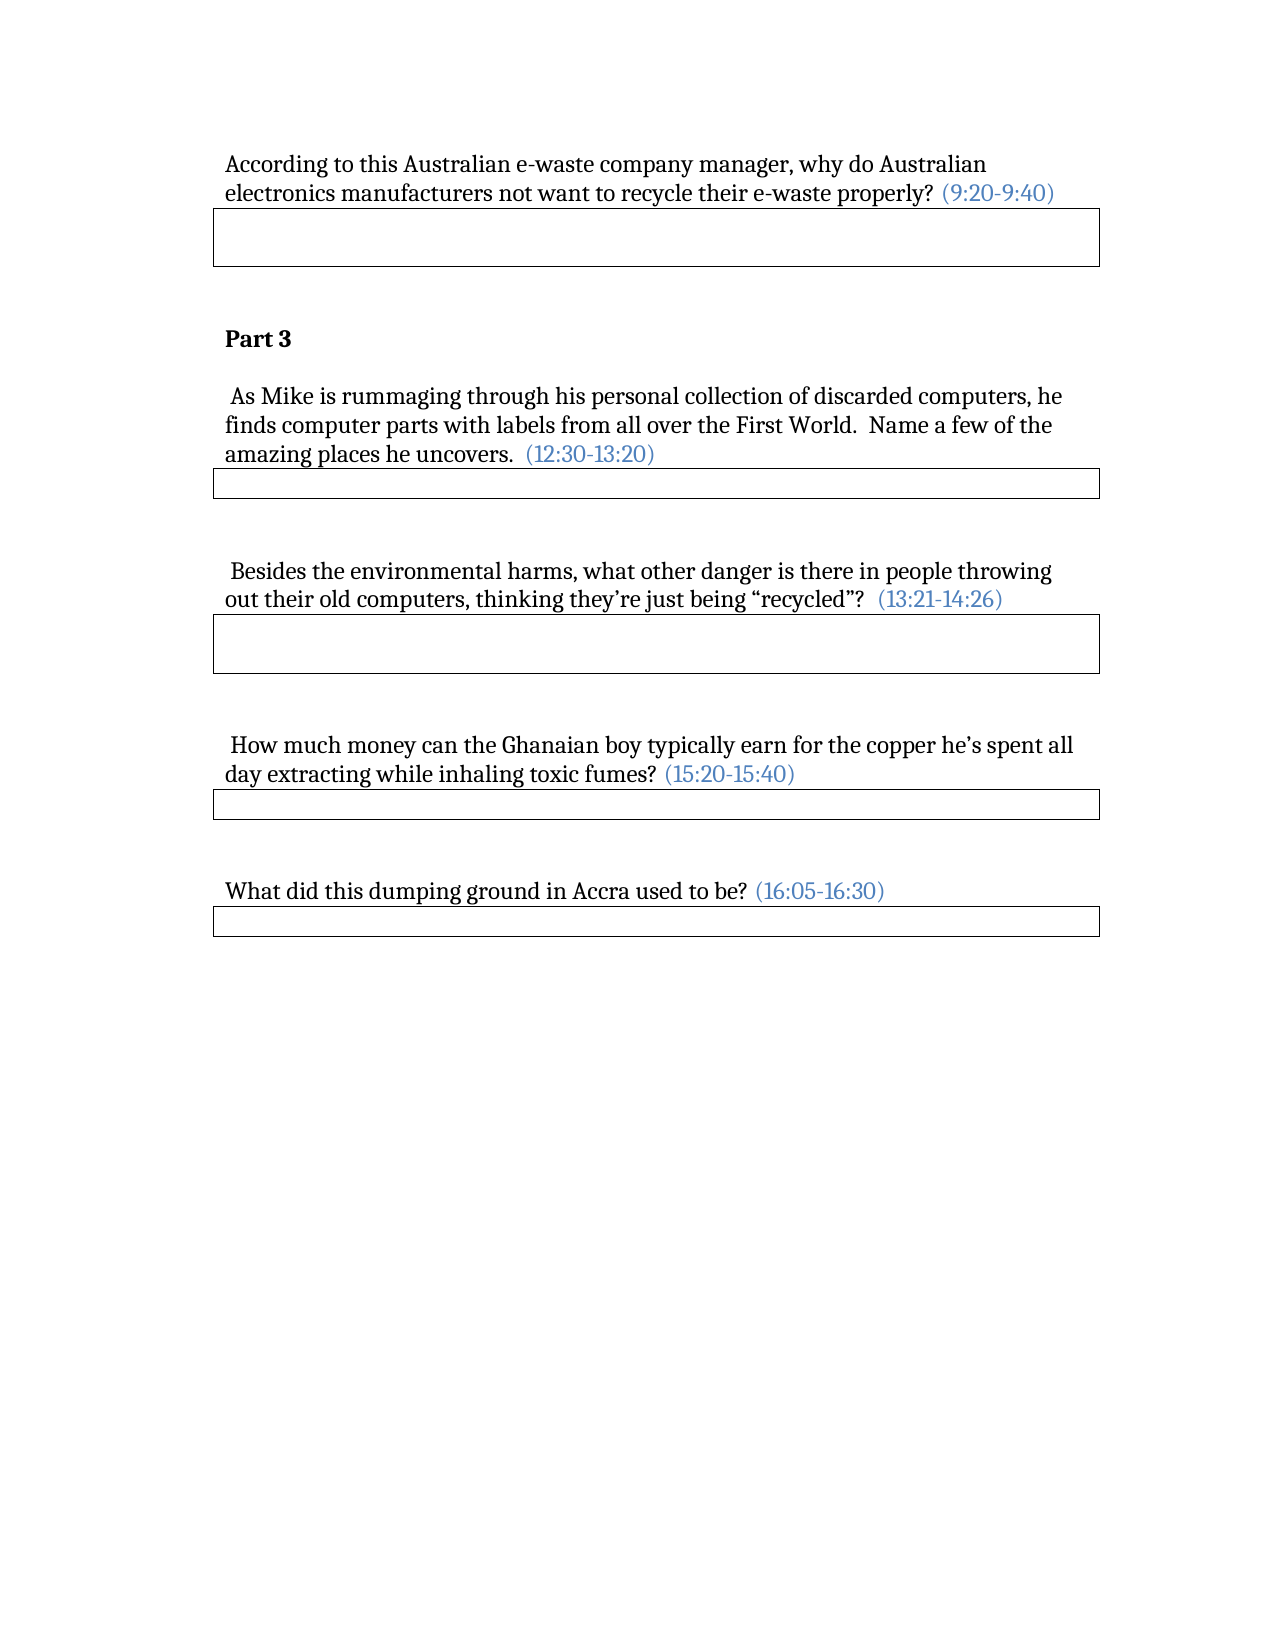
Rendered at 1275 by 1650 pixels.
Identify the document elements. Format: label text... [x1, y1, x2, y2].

text According to this Australian e-waste company manager, why do Australian electronics manufacturers not want to recycle their e-waste properly? (9:20-9:40) [225, 150, 1088, 207]
text What did this dumping ground in Accra used to be? (16:05-16:30) [225, 877, 1088, 906]
table_header [214, 790, 1099, 818]
text Part 3 [225, 324, 1088, 382]
table_header [214, 209, 1099, 266]
text How much money can the Ghanaian boy typically earn for the copper he’s spent all day extracting while inhaling toxic fumes? (15:20-15:40) [225, 731, 1088, 789]
table_header [214, 615, 1099, 673]
table_header [214, 469, 1099, 498]
table_header [214, 907, 1099, 936]
text Besides the environmental harms, what other danger is there in people throwing out their old computers, thinking they’re just being “recycled”? (13:21-14:26) [225, 557, 1088, 614]
text As Mike is rummaging through his personal collection of discarded computers, he finds computer parts with labels from all over the First World. Name a few of the amazing places he uncovers. (12:30-13:20) [225, 382, 1088, 468]
